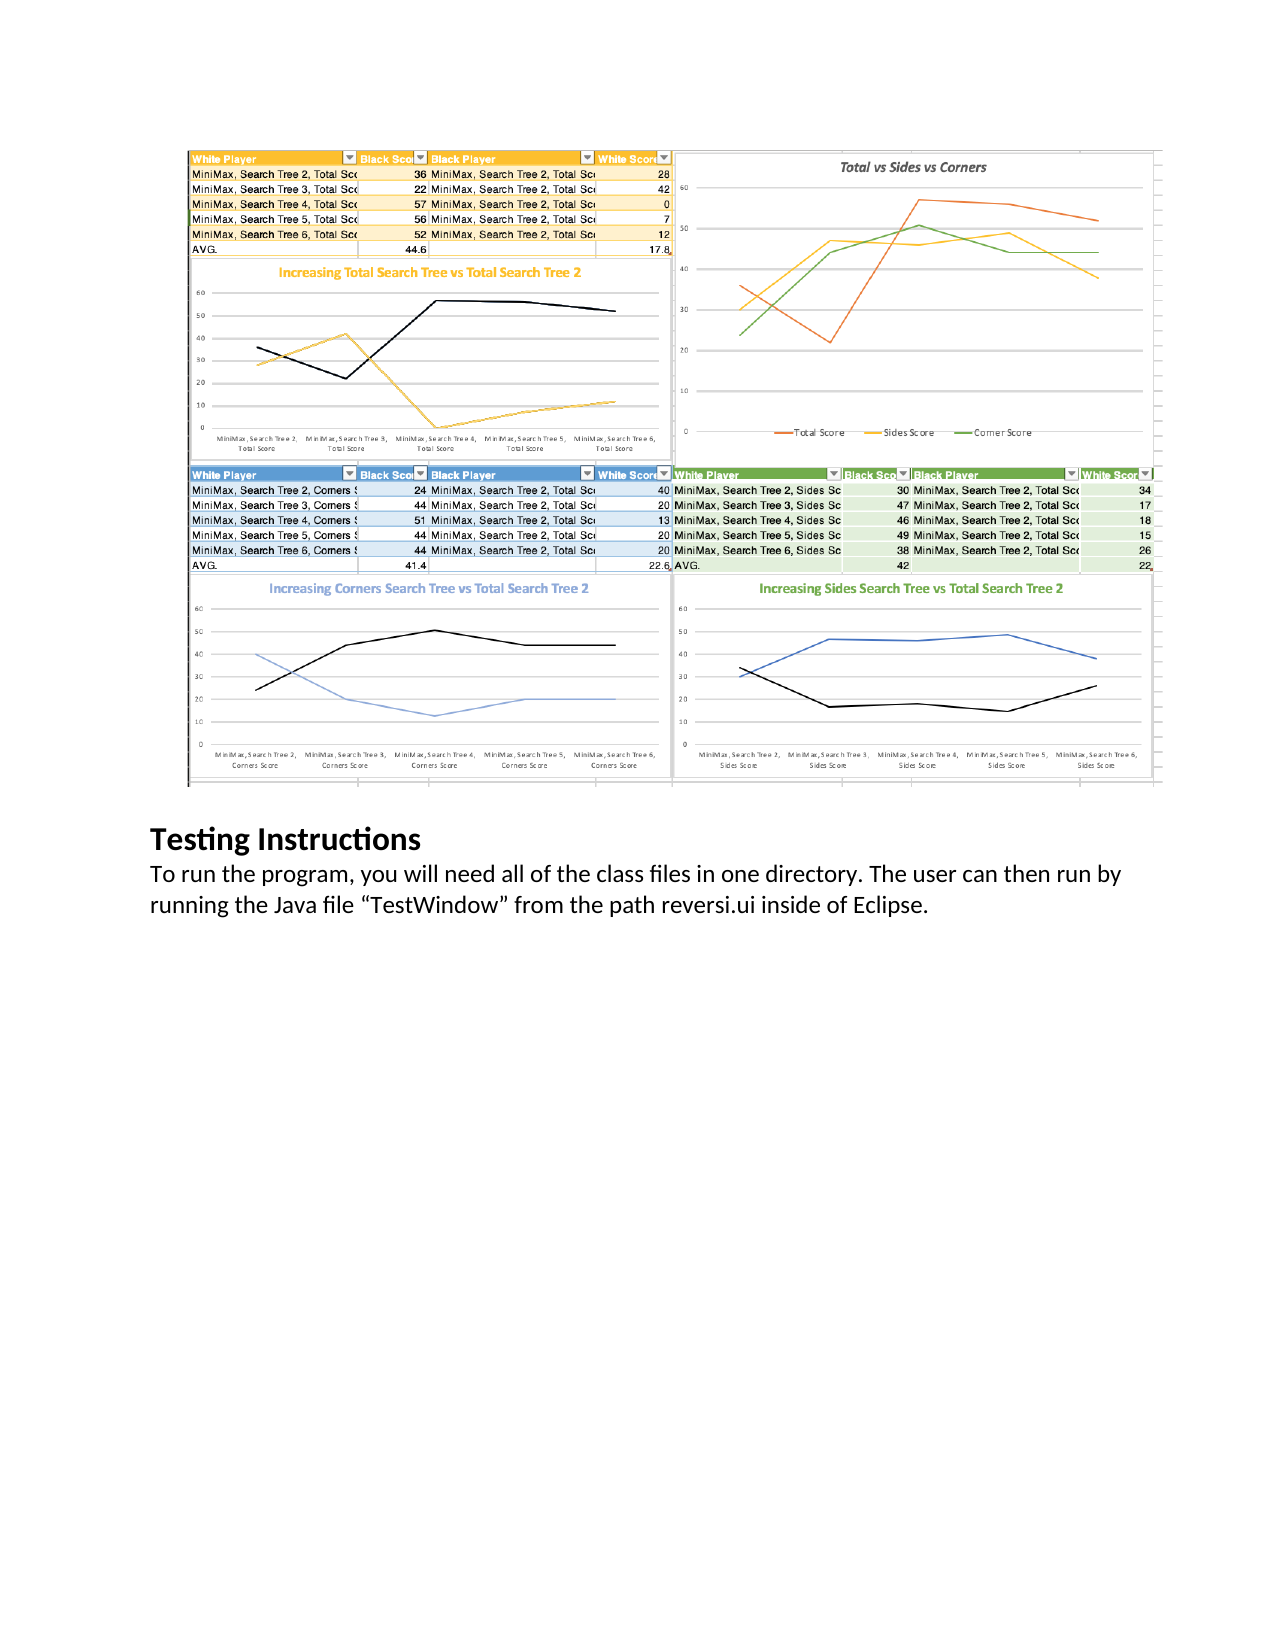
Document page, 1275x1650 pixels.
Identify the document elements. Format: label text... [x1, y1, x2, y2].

text To run the program, you will need all of the class files in one directory. The user can then run by running the Java file “TestWindow” from the path reversi.ui inside of Eclipse. [150, 858, 1125, 919]
text Testing Instructions [150, 817, 1125, 858]
picture [187, 150, 1163, 787]
